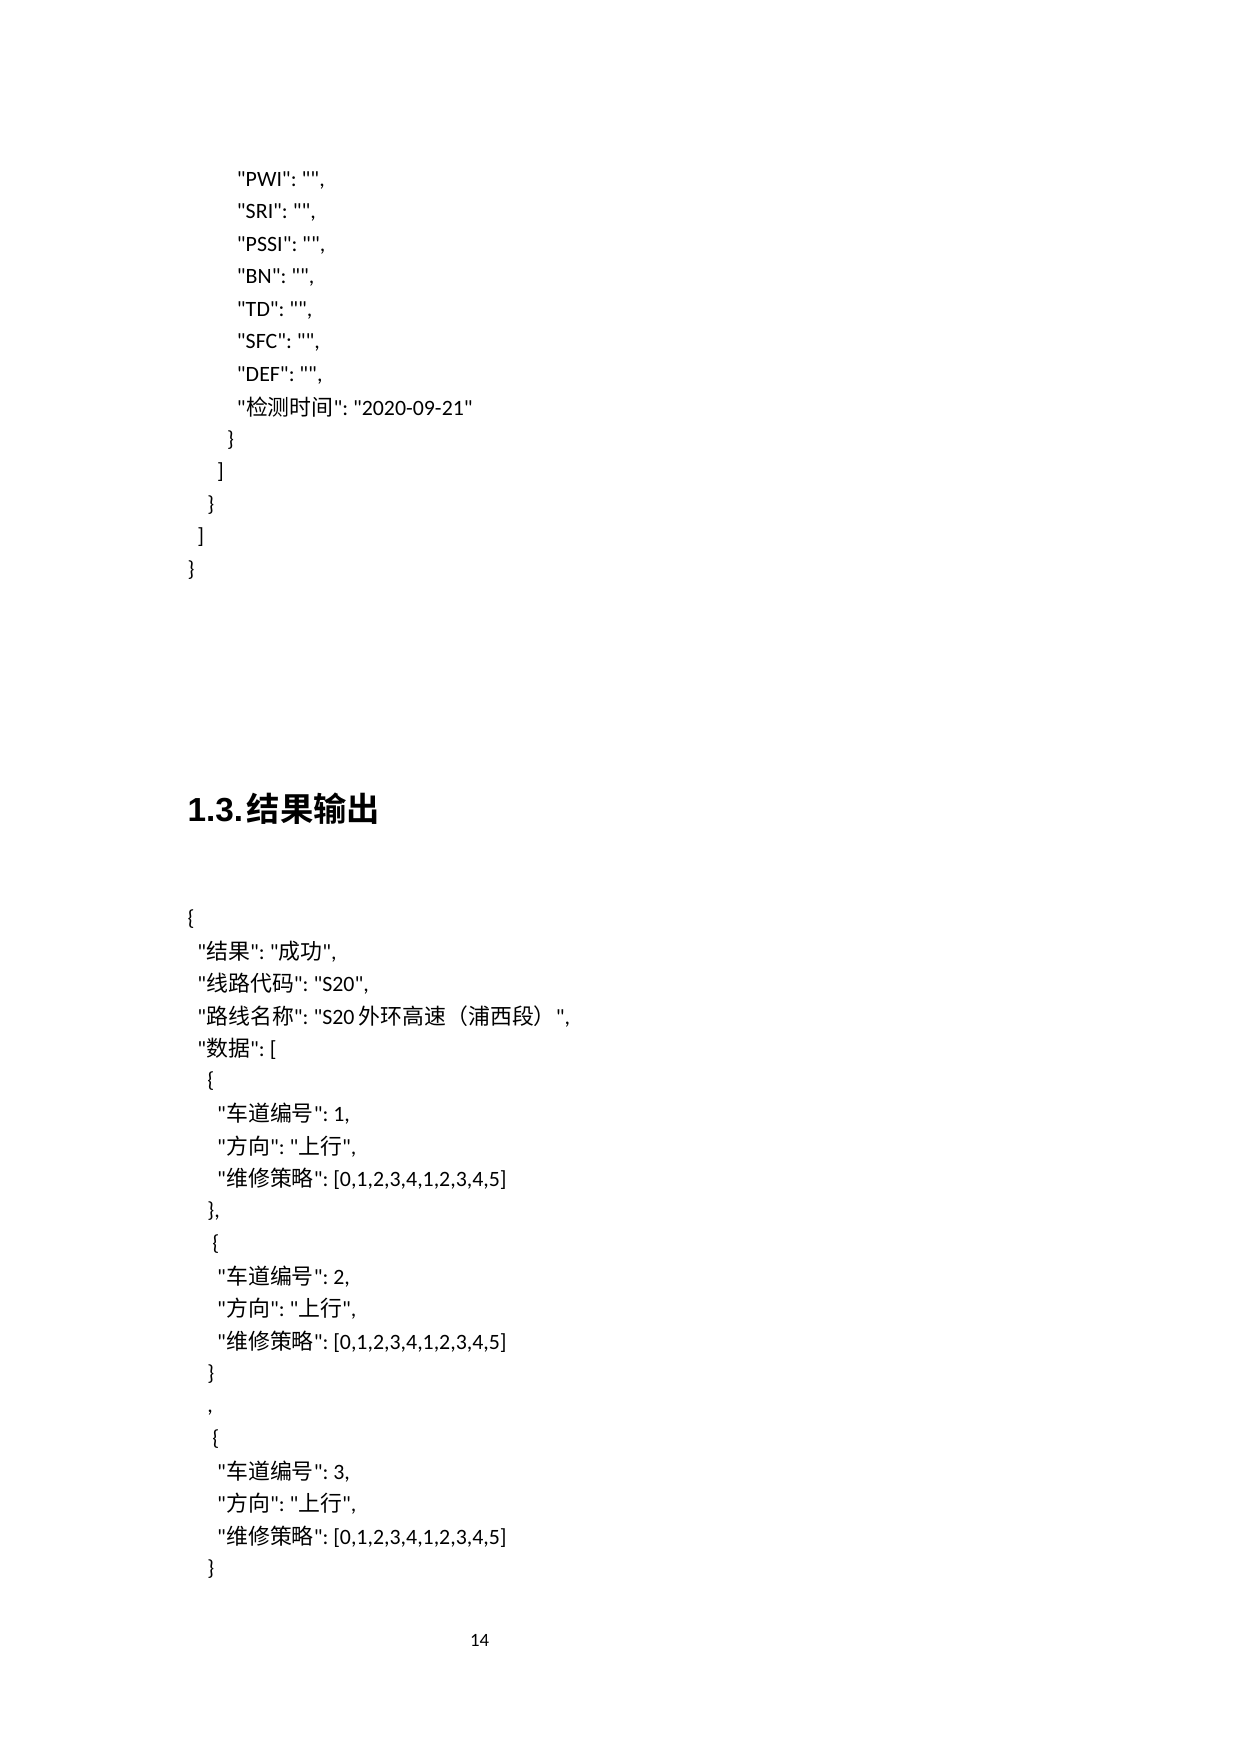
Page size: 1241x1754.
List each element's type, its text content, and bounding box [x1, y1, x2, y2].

text "BN": "", [187, 259, 1053, 292]
text } [187, 1551, 1053, 1583]
text "SFC": "", [187, 324, 1053, 357]
text "检测时间": "2020-09-21" [187, 389, 1053, 422]
text "方向": "上行", [187, 1486, 1053, 1518]
text "车道编号": 3, [187, 1453, 1053, 1486]
text "车道编号": 1, [187, 1096, 1053, 1128]
text "方向": "上行", [187, 1128, 1053, 1161]
text "TD": "", [187, 292, 1053, 324]
text { [187, 1421, 1053, 1453]
text "路线名称": "S20外环高速（浦西段）", [187, 998, 1053, 1031]
text ] [187, 454, 1053, 487]
text "SRI": "", [187, 194, 1053, 227]
text } [187, 487, 1053, 519]
text "方向": "上行", [187, 1291, 1053, 1323]
text }, [187, 1193, 1053, 1226]
text ] [187, 519, 1053, 552]
text "PWI": "", [187, 162, 1053, 194]
text { [187, 1226, 1053, 1258]
text "线路代码": "S20", [187, 966, 1053, 998]
text "结果": "成功", [187, 933, 1053, 966]
text "数据": [ [187, 1031, 1053, 1063]
text } [187, 552, 1053, 584]
text , [187, 1388, 1053, 1421]
text { [187, 901, 1053, 933]
text { [187, 1063, 1053, 1096]
text } [187, 1356, 1053, 1388]
text "维修策略": [0,1,2,3,4,1,2,3,4,5] [187, 1323, 1053, 1356]
text } [187, 422, 1053, 454]
subtitle 结果输出 [187, 774, 1053, 839]
text "PSSI": "", [187, 227, 1053, 259]
text "车道编号": 2, [187, 1258, 1053, 1291]
text "维修策略": [0,1,2,3,4,1,2,3,4,5] [187, 1161, 1053, 1193]
text "维修策略": [0,1,2,3,4,1,2,3,4,5] [187, 1518, 1053, 1551]
text "DEF": "", [187, 357, 1053, 389]
